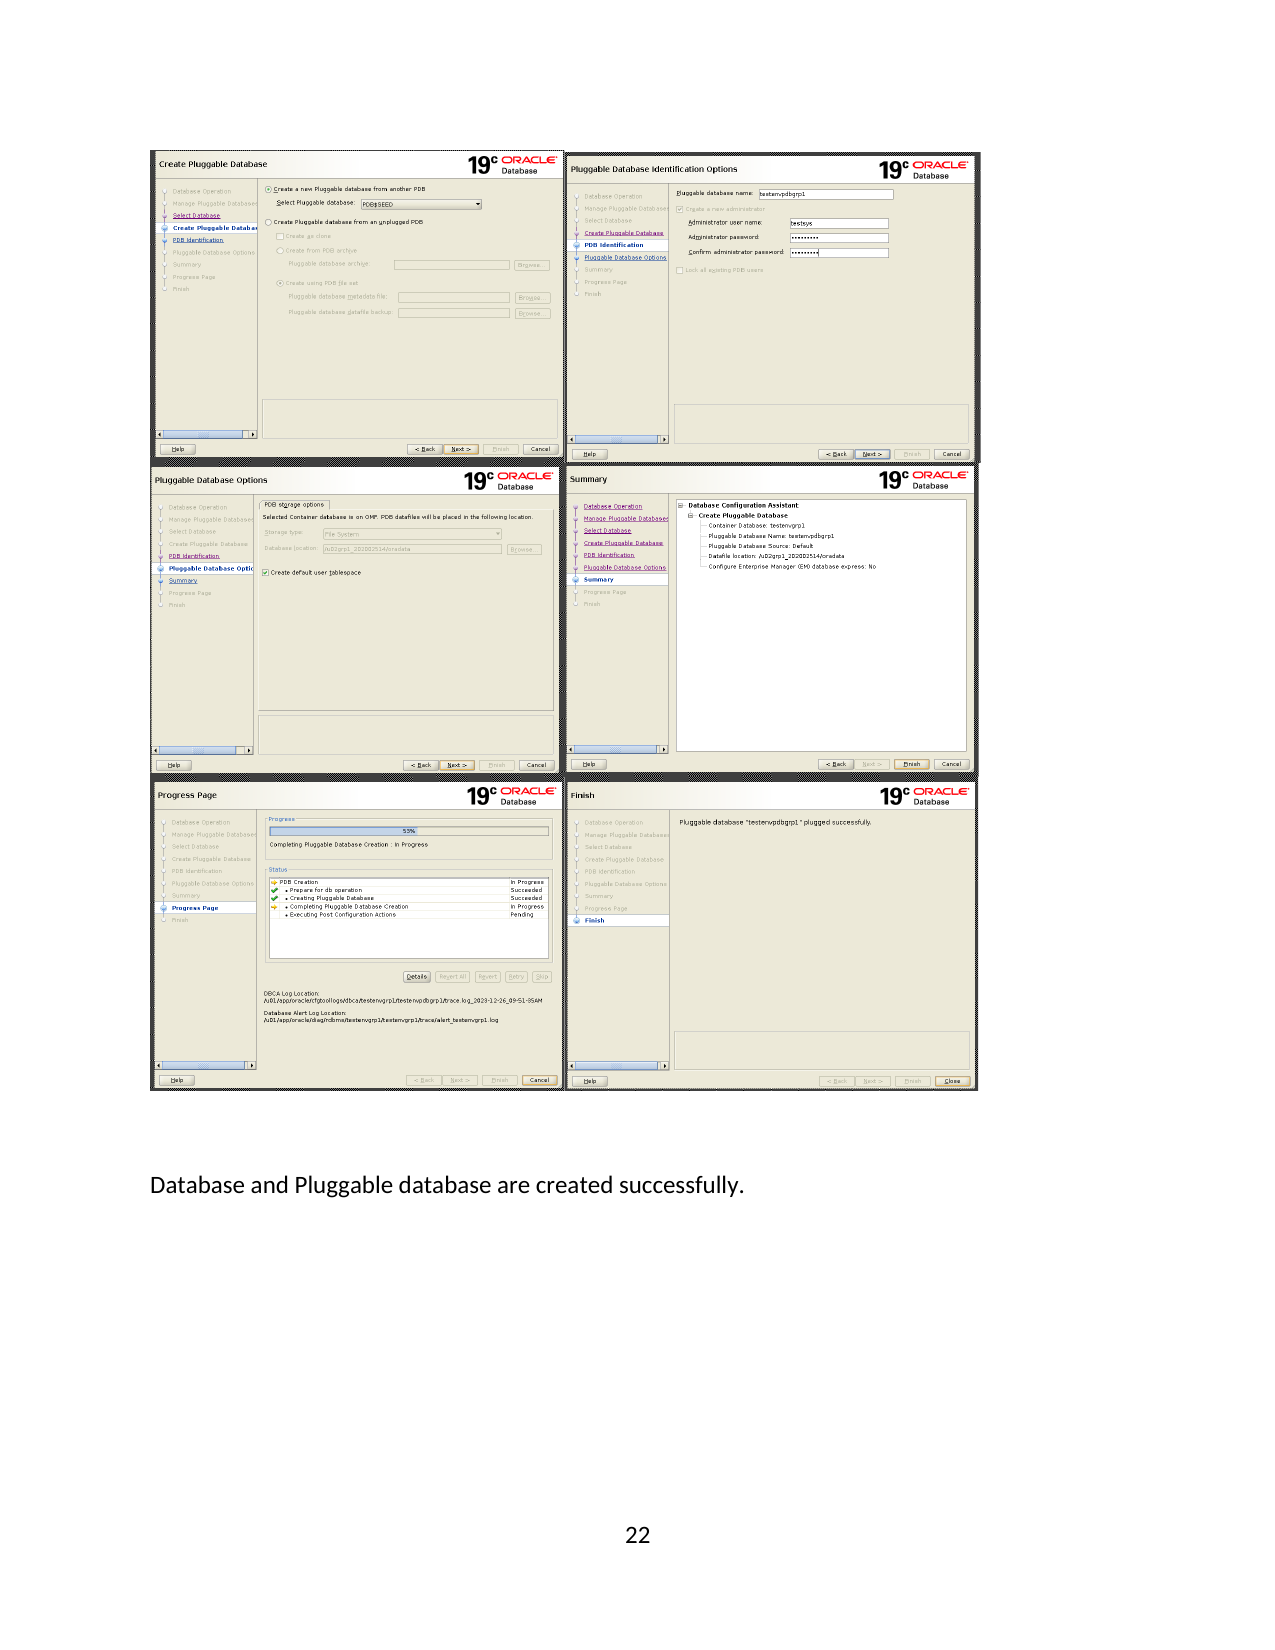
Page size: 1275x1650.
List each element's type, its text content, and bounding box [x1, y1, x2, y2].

picture [150, 150, 981, 1091]
text Database and Pluggable database are created successfully. [150, 1169, 1125, 1200]
